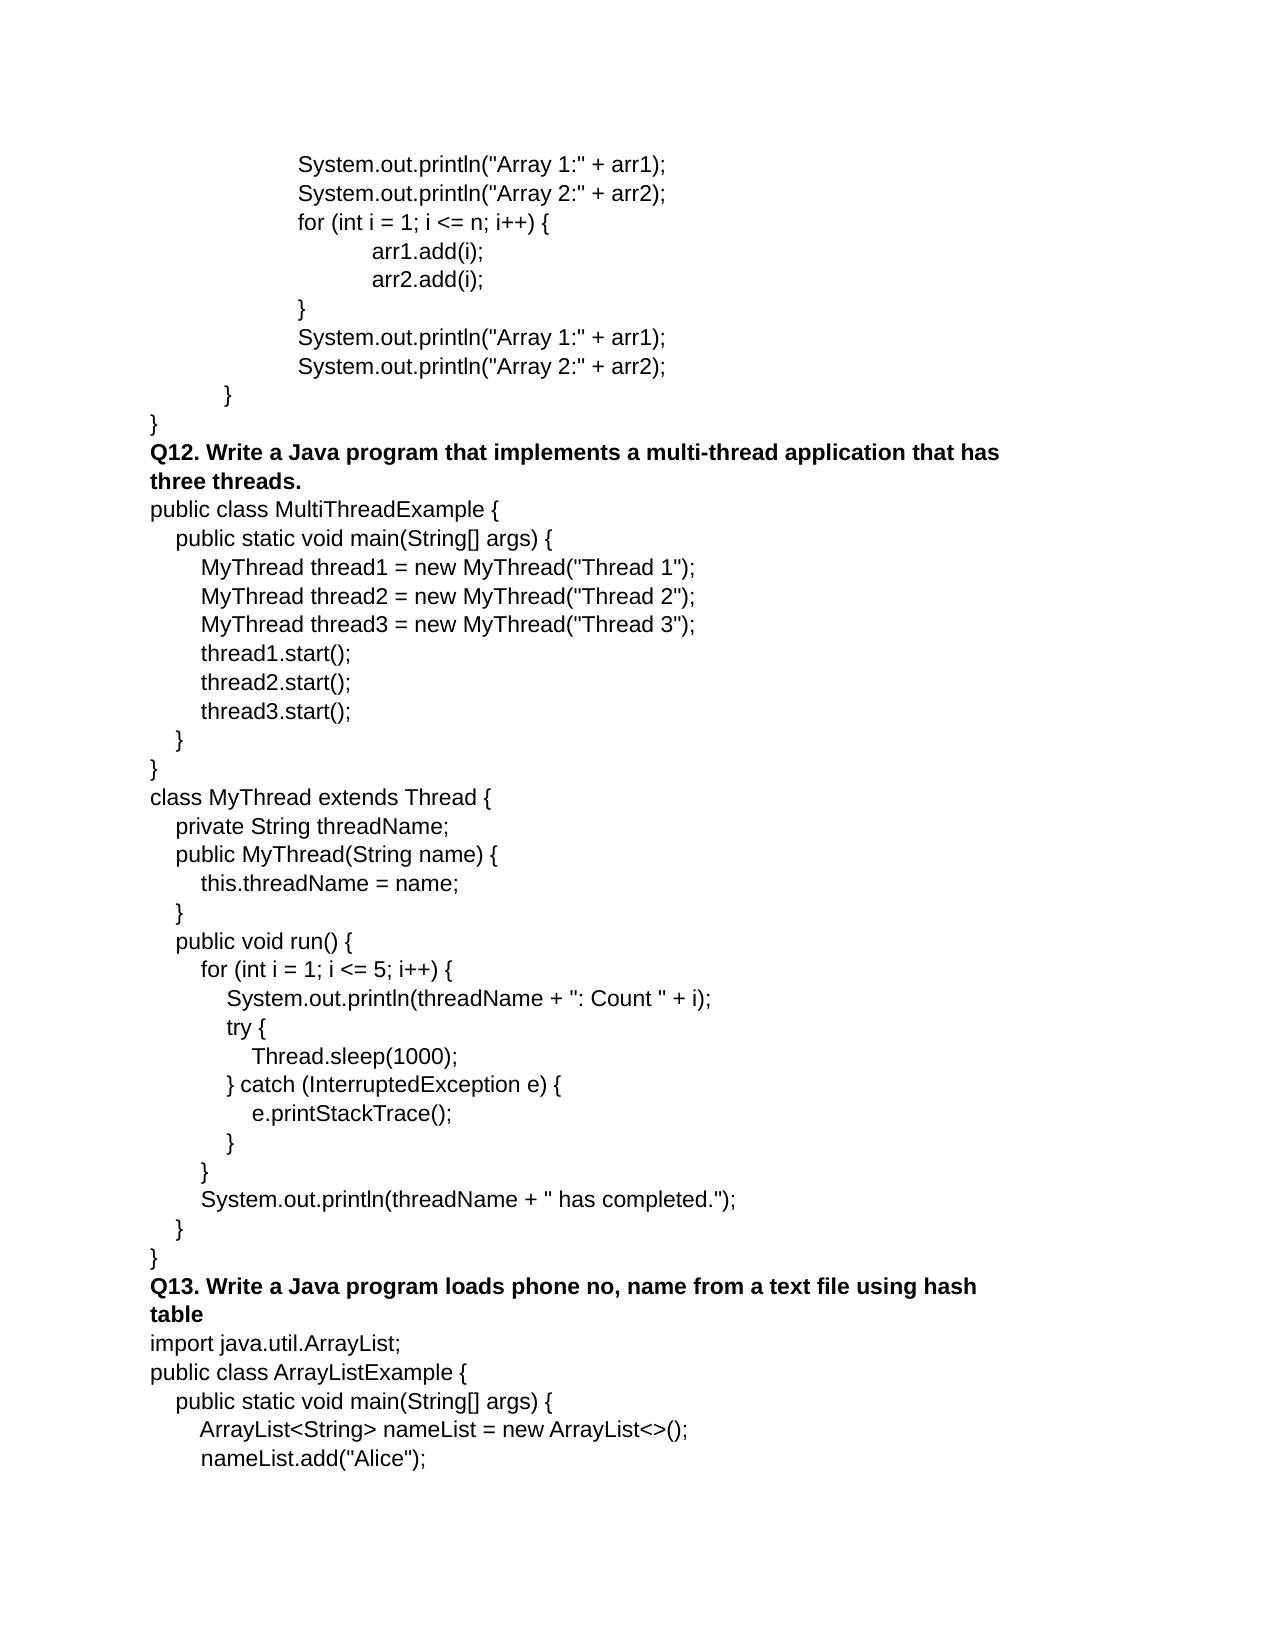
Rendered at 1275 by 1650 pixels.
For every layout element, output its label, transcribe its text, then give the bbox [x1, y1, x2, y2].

text MyThread thread2 = new MyThread("Thread 2"); [150, 581, 1125, 610]
text thread2.start(); [150, 667, 1125, 696]
text Q12. Write a Java program that implements a multi-thread application that has [150, 437, 1125, 466]
text public MyThread(String name) { [150, 840, 1125, 869]
text table [150, 1300, 1125, 1329]
text } [150, 294, 1125, 322]
text System.out.println(threadName + " has completed."); [150, 1185, 1125, 1214]
text System.out.println("Array 1:" + arr1); [150, 322, 1125, 351]
text } [150, 725, 1125, 754]
text public void run() { [150, 926, 1125, 955]
text import java.util.ArrayList; [150, 1329, 1125, 1357]
text e.printStackTrace(); [150, 1099, 1125, 1127]
text } [150, 754, 1125, 782]
text } [150, 1127, 1125, 1156]
text arr2.add(i); [150, 265, 1125, 294]
text System.out.println("Array 1:" + arr1); [150, 150, 1125, 179]
text } [150, 380, 1125, 409]
text } [150, 897, 1125, 926]
text arr1.add(i); [150, 236, 1125, 265]
text private String threadName; [150, 811, 1125, 840]
text } [150, 1214, 1125, 1242]
text this.threadName = name; [150, 869, 1125, 897]
text System.out.println(threadName + ": Count " + i); [150, 984, 1125, 1012]
text for (int i = 1; i <= 5; i++) { [150, 955, 1125, 984]
text Thread.sleep(1000); [150, 1041, 1125, 1070]
text } [150, 409, 1125, 437]
text for (int i = 1; i <= n; i++) { [150, 207, 1125, 236]
text MyThread thread1 = new MyThread("Thread 1"); [150, 552, 1125, 581]
text } [150, 1242, 1125, 1271]
text public class MultiThreadExample { [150, 495, 1125, 524]
text try { [150, 1012, 1125, 1041]
text nameList.add("Alice"); [150, 1444, 1125, 1472]
text public static void main(String[] args) { [150, 1386, 1125, 1415]
text public class ArrayListExample { [150, 1357, 1125, 1386]
text } [150, 1156, 1125, 1185]
text Q13. Write a Java program loads phone no, name from a text file using hash [150, 1271, 1125, 1300]
text thread1.start(); [150, 639, 1125, 667]
text System.out.println("Array 2:" + arr2); [150, 179, 1125, 207]
text System.out.println("Array 2:" + arr2); [150, 351, 1125, 380]
text MyThread thread3 = new MyThread("Thread 3"); [150, 610, 1125, 639]
text ArrayList<String> nameList = new ArrayList<>(); [150, 1415, 1125, 1444]
text public static void main(String[] args) { [150, 524, 1125, 552]
text } catch (InterruptedException e) { [150, 1070, 1125, 1099]
text class MyThread extends Thread { [150, 782, 1125, 811]
text three threads. [150, 466, 1125, 495]
text thread3.start(); [150, 696, 1125, 725]
